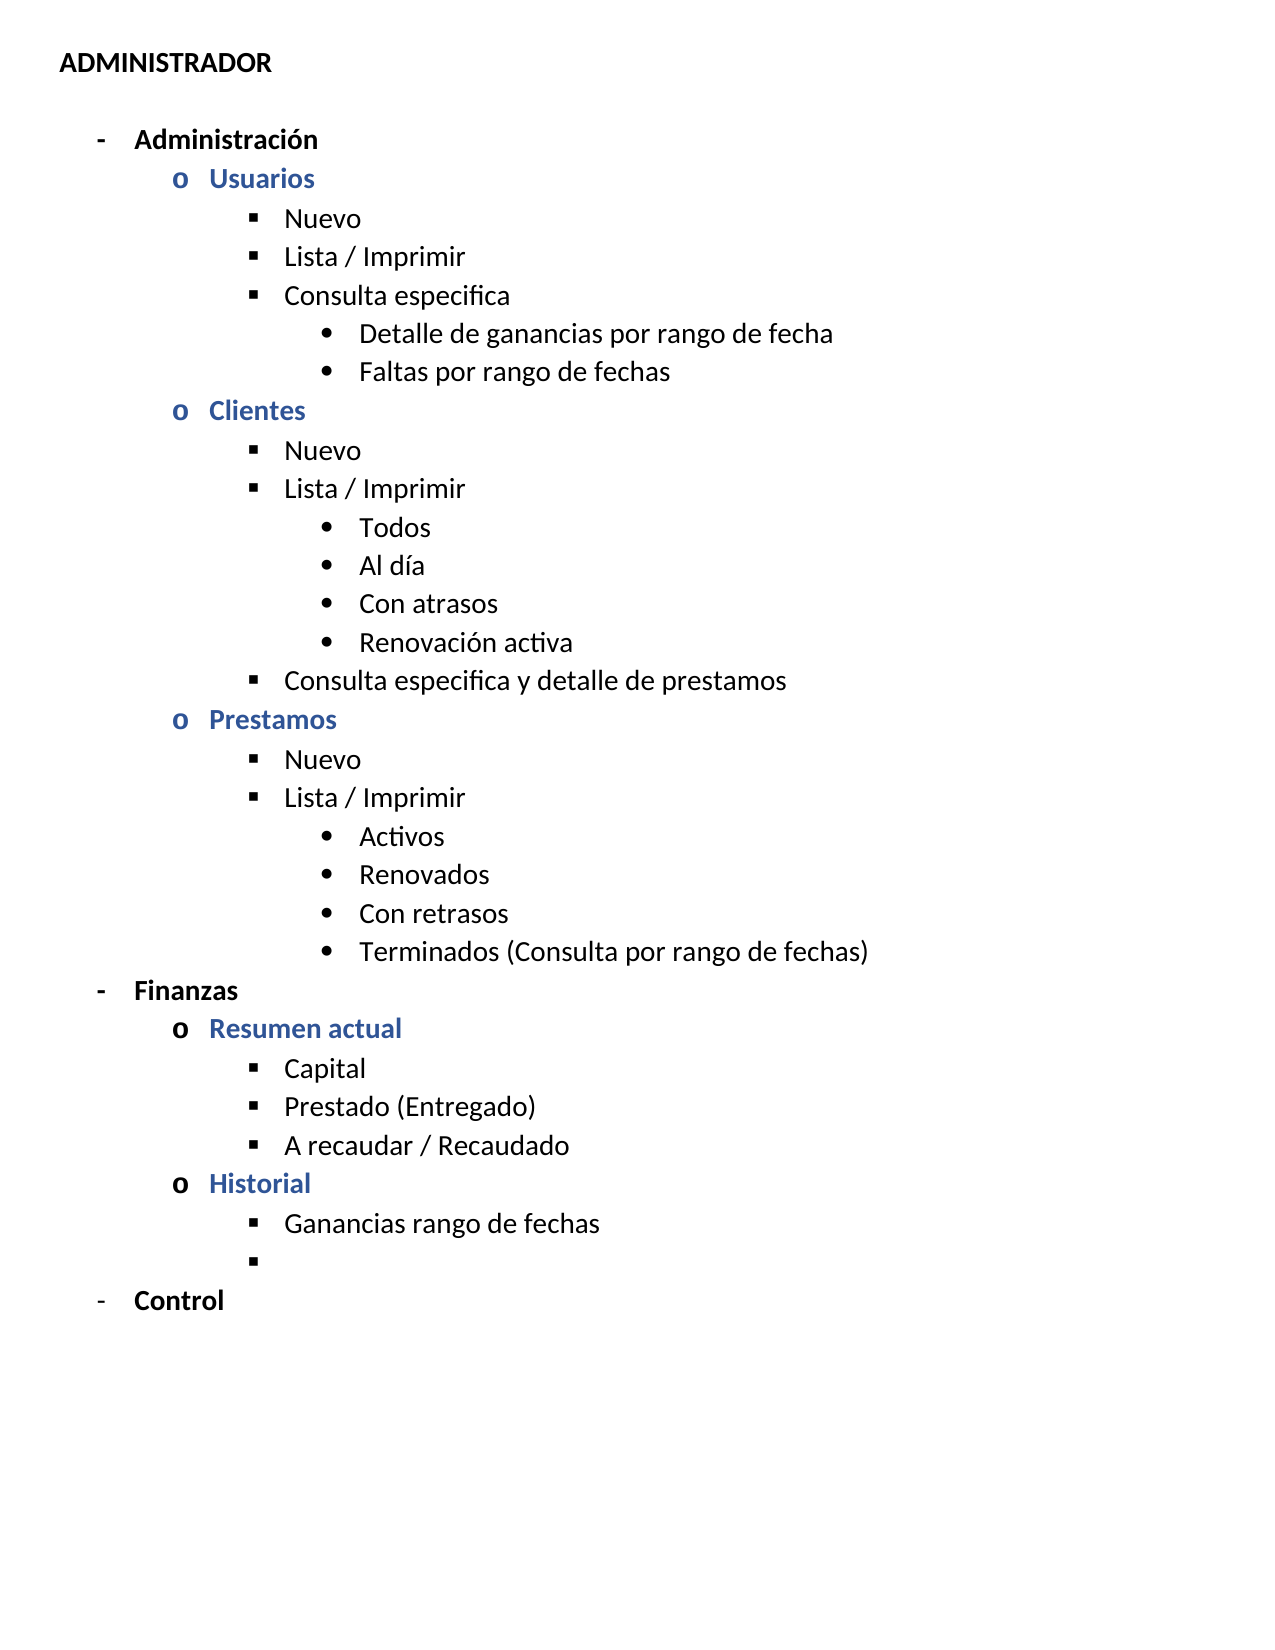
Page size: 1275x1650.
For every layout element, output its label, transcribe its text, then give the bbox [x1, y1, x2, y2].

list Lista / Imprimir [247, 470, 1211, 506]
list Con retrasos [322, 895, 1211, 930]
list Faltas por rango de fechas [322, 353, 1211, 389]
list Nuevo [247, 741, 1211, 777]
list Nuevo [247, 432, 1211, 467]
list Renovados [322, 856, 1211, 892]
list Todos [322, 509, 1211, 544]
list Lista / Imprimir [247, 779, 1211, 815]
list Nuevo [247, 200, 1211, 235]
list Control [97, 1282, 1211, 1318]
list A recaudar / Recaudado [247, 1127, 1211, 1162]
list Detalle de ganancias por rango de fecha [322, 315, 1211, 351]
text ADMINISTRADOR [59, 44, 1211, 80]
list Consulta especifica y detalle de prestamos [247, 662, 1211, 698]
list Terminados (Consulta por rango de fechas) [322, 933, 1211, 969]
list Consulta especifica [247, 277, 1211, 312]
list Con atrasos [322, 586, 1211, 621]
list Prestamos [172, 701, 1211, 738]
list Administración [97, 121, 1211, 157]
list Al día [322, 547, 1211, 583]
list Renovación activa [322, 624, 1211, 660]
list Clientes [172, 392, 1211, 429]
list Ganancias rango de fechas [247, 1205, 1211, 1241]
list Activos [322, 818, 1211, 853]
list Lista / Imprimir [247, 238, 1211, 274]
list Resumen actual [172, 1010, 1211, 1047]
list Usuarios [172, 160, 1211, 197]
list Historial [172, 1165, 1211, 1202]
list Prestado (Entregado) [247, 1088, 1211, 1124]
list Capital [247, 1050, 1211, 1086]
list Finanzas [97, 972, 1211, 1007]
